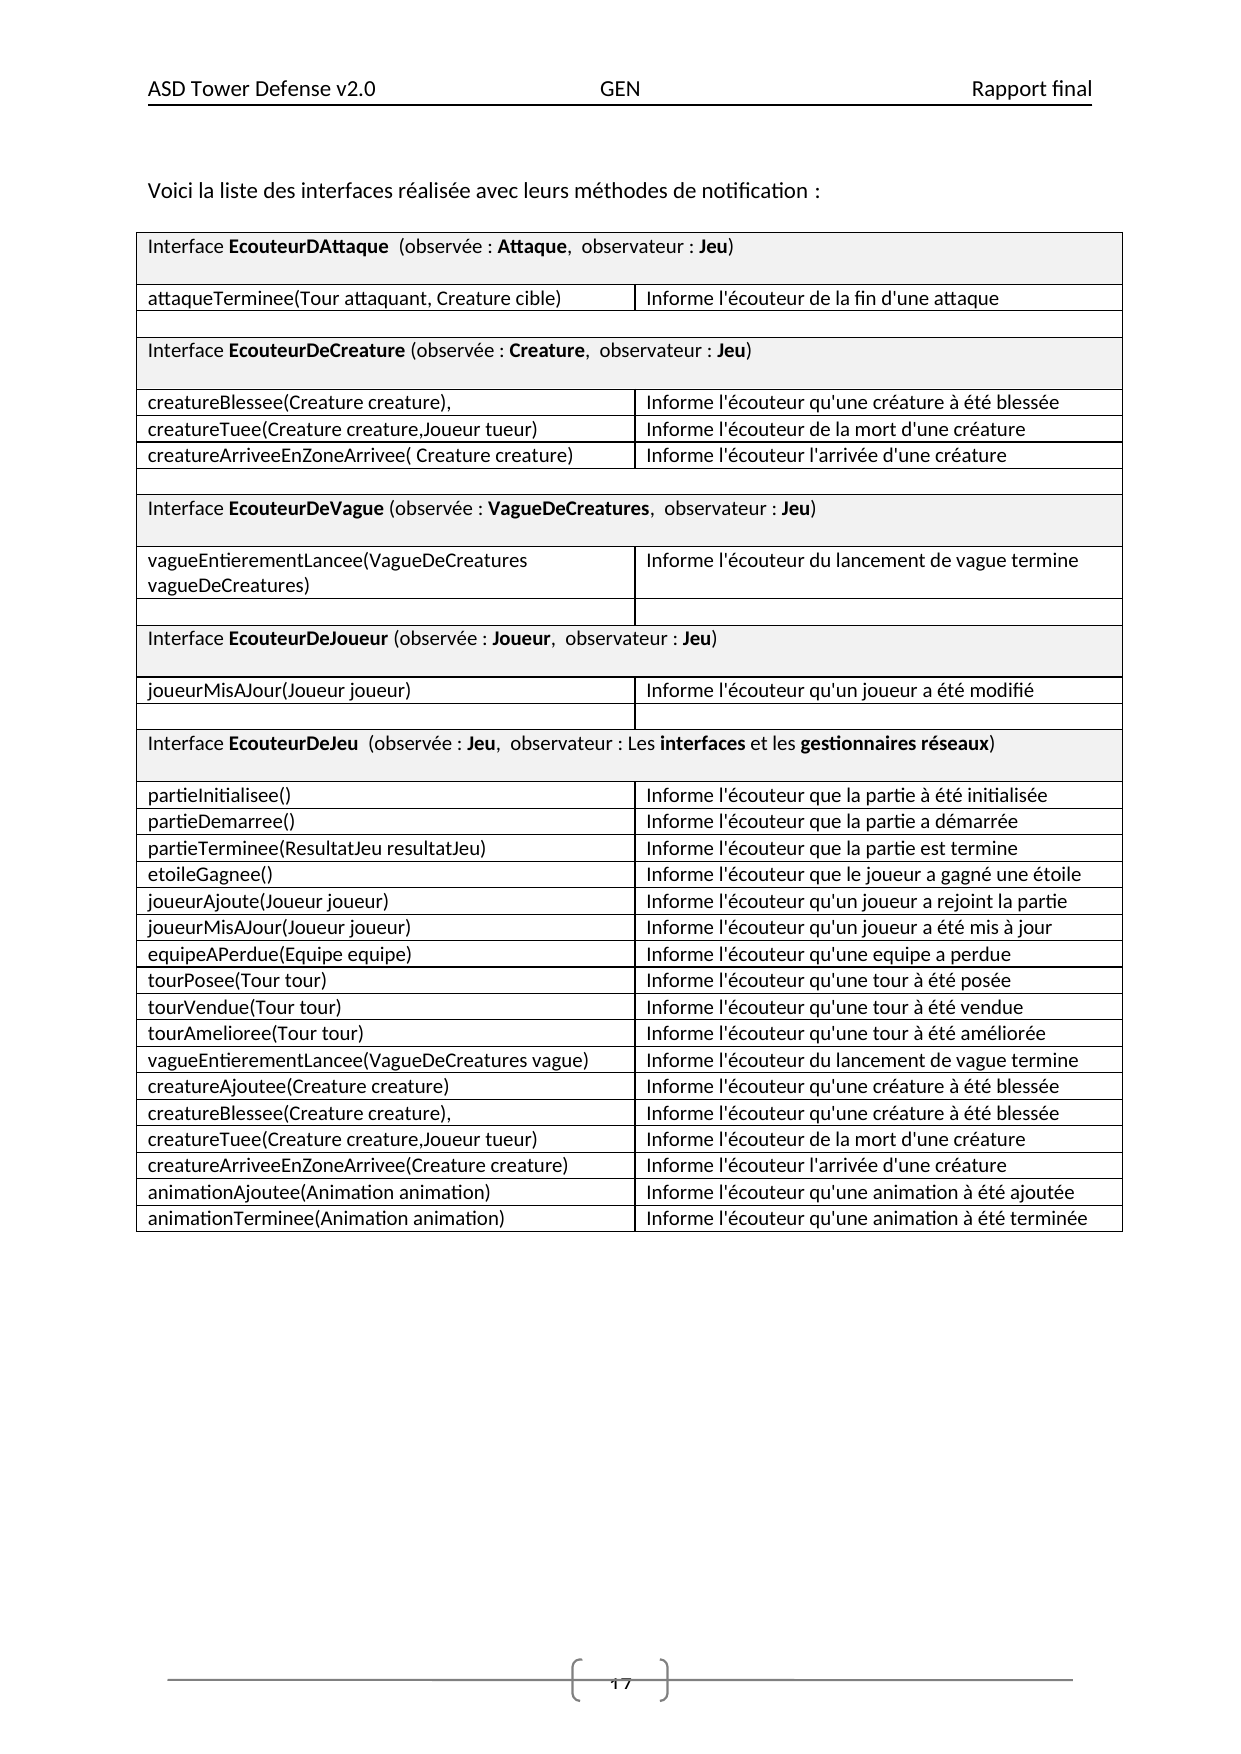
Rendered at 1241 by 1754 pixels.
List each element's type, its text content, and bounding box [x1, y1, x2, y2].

table_cell Informe l'écouteur qu'une créature à été blessée [636, 1073, 1122, 1099]
table_cell attaqueTerminee(Tour attaquant, Creature cible) [137, 285, 634, 310]
table_cell equipeAPerdue(Equipe equipe) [137, 941, 634, 966]
table_cell vagueEntierementLancee(VagueDeCreatures vague) [137, 1047, 634, 1072]
table_cell Interface EcouteurDeCreature (observée : Creature, observateur : Jeu) [137, 338, 1122, 388]
table_cell Informe l'écouteur qu'une equipe a perdue [636, 941, 1122, 966]
table_cell Informe l'écouteur du lancement de vague termine [636, 547, 1122, 598]
table_cell tourPosee(Tour tour) [137, 968, 634, 993]
table_cell Informe l'écouteur qu'un joueur a rejoint la partie [636, 888, 1122, 913]
table_cell [636, 704, 1122, 729]
table_cell partieInitialisee() [137, 782, 634, 808]
table_cell partieDemarree() [137, 809, 634, 834]
table_cell Informe l'écouteur qu'une animation à été ajoutée [636, 1179, 1122, 1204]
table_cell [137, 704, 634, 729]
text Voici la liste des interfaces réalisée avec leurs méthodes de notification : [148, 176, 1092, 204]
table_cell animationTerminee(Animation animation) [137, 1206, 634, 1231]
table_cell Informe l'écouteur qu'une animation à été terminée [636, 1206, 1122, 1231]
table_cell [137, 599, 634, 624]
table_cell creatureAjoutee(Creature creature) [137, 1073, 634, 1099]
table_cell Interface EcouteurDeJeu (observée : Jeu, observateur : Les interfaces et les gestionnaires réseaux) [137, 730, 1122, 781]
table_cell Informe l'écouteur qu'une tour à été vendue [636, 994, 1122, 1019]
table_cell Informe l'écouteur qu'un joueur a été modifié [636, 678, 1122, 703]
table_cell Informe l'écouteur qu'un joueur a été mis à jour [636, 915, 1122, 940]
table_cell Interface EcouteurDeVague (observée : VagueDeCreatures, observateur : Jeu) [137, 495, 1122, 546]
table_cell Informe l'écouteur du lancement de vague termine [636, 1047, 1122, 1072]
table_header Interface EcouteurDAttaque (observée : Attaque, observateur : Jeu) [137, 233, 1122, 284]
table_cell creatureBlessee(Creature creature), [137, 1100, 634, 1125]
table_cell tourAmelioree(Tour tour) [137, 1020, 634, 1046]
table_cell Informe l'écouteur que la partie a démarrée [636, 809, 1122, 834]
table_cell Informe l'écouteur que la partie est termine [636, 835, 1122, 861]
table_cell [636, 599, 1122, 624]
table_cell creatureArriveeEnZoneArrivee( Creature creature) [137, 443, 634, 468]
table_cell Informe l'écouteur de la mort d'une créature [636, 416, 1122, 441]
table_cell joueurMisAJour(Joueur joueur) [137, 678, 634, 703]
table_cell creatureArriveeEnZoneArrivee(Creature creature) [137, 1153, 634, 1178]
table_cell joueurMisAJour(Joueur joueur) [137, 915, 634, 940]
table_cell animationAjoutee(Animation animation) [137, 1179, 634, 1204]
table_cell Informe l'écouteur qu'une créature à été blessée [636, 390, 1122, 415]
table_cell creatureBlessee(Creature creature), [137, 390, 634, 415]
table_cell creatureTuee(Creature creature,Joueur tueur) [137, 1126, 634, 1152]
table_cell [137, 469, 1122, 494]
table_cell etoileGagnee() [137, 862, 634, 887]
table_cell Informe l'écouteur qu'une créature à été blessée [636, 1100, 1122, 1125]
table_cell partieTerminee(ResultatJeu resultatJeu) [137, 835, 634, 861]
table_cell [137, 311, 1122, 337]
table_cell Informe l'écouteur que le joueur a gagné une étoile [636, 862, 1122, 887]
table_cell vagueEntierementLancee(VagueDeCreatures vagueDeCreatures) [137, 547, 634, 598]
table_cell Informe l'écouteur l'arrivée d'une créature [636, 443, 1122, 468]
table_cell Interface EcouteurDeJoueur (observée : Joueur, observateur : Jeu) [137, 626, 1122, 676]
table_cell Informe l'écouteur que la partie à été initialisée [636, 782, 1122, 808]
table_cell Informe l'écouteur de la mort d'une créature [636, 1126, 1122, 1152]
table_cell Informe l'écouteur l'arrivée d'une créature [636, 1153, 1122, 1178]
table_cell joueurAjoute(Joueur joueur) [137, 888, 634, 913]
table_cell Informe l'écouteur de la fin d'une attaque [636, 285, 1122, 310]
table_cell creatureTuee(Creature creature,Joueur tueur) [137, 416, 634, 441]
table_cell Informe l'écouteur qu'une tour à été posée [636, 968, 1122, 993]
table_cell Informe l'écouteur qu'une tour à été améliorée [636, 1020, 1122, 1046]
table_cell tourVendue(Tour tour) [137, 994, 634, 1019]
